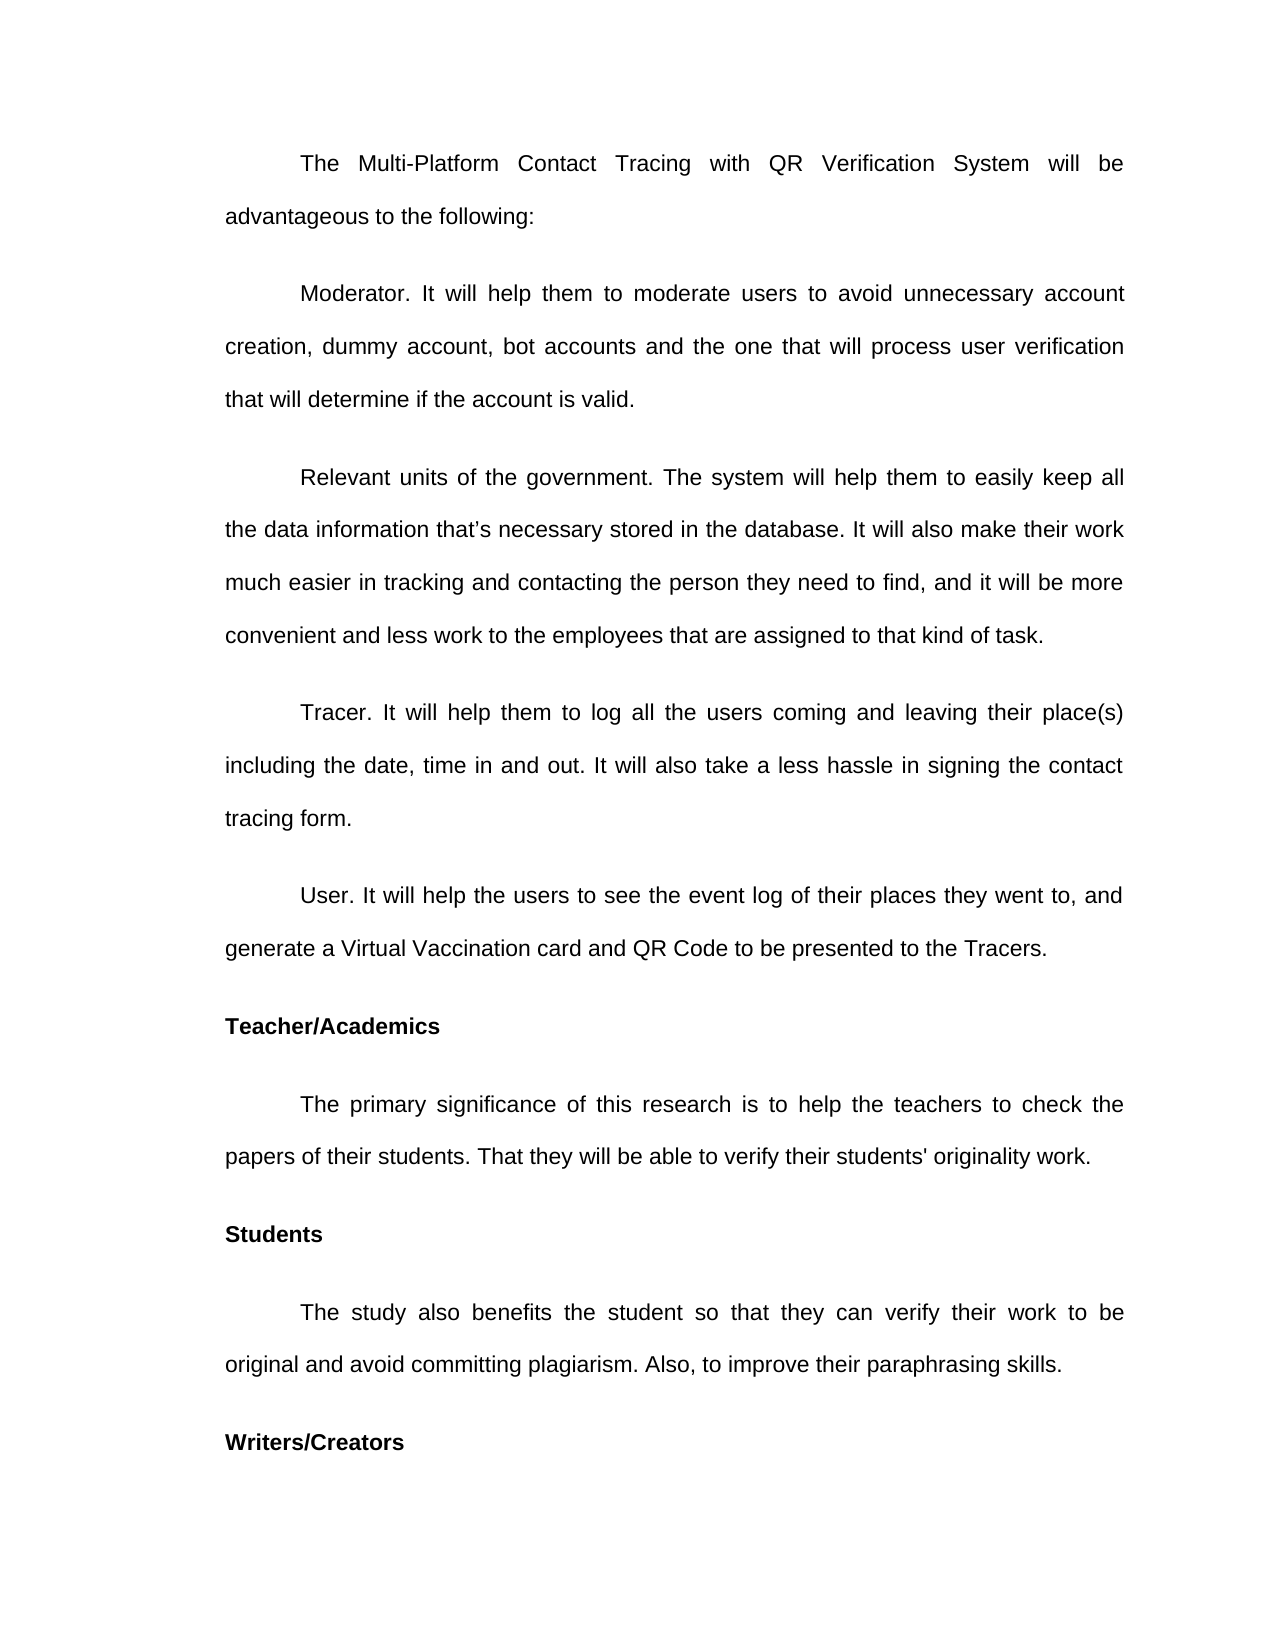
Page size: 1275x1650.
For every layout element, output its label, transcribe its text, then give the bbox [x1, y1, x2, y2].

text Students [225, 1221, 1125, 1247]
text Moderator. It will help them to moderate users to avoid unnecessary account creation, dummy account, bot accounts and the one that will process user verification that will determine if the account is valid. [225, 280, 1125, 412]
text The study also benefits the student so that they can verify their work to be original and avoid committing plagiarism. Also, to improve their paraphrasing skills. [225, 1299, 1125, 1378]
text Teacher/Academics [225, 1013, 1125, 1039]
text The Multi-Platform Contact Tracing with QR Verification System will be advantageous to the following: [225, 150, 1125, 229]
text The primary significance of this research is to help the teachers to check the papers of their students. That they will be able to verify their students' originality work. [225, 1091, 1125, 1170]
text Writers/Creators [225, 1429, 1125, 1456]
text User. It will help the users to see the event log of their places they went to, and generate a Virtual Vaccination card and QR Code to be presented to the Tracers. [225, 882, 1125, 962]
text Tracer. It will help them to log all the users coming and leaving their place(s) including the date, time in and out. It will also take a less hassle in signing the contact tracing form. [225, 699, 1125, 831]
text Relevant units of the government. The system will help them to easily keep all the data information that’s necessary stored in the database. It will also make their work much easier in tracking and contacting the person they need to find, and it will be more convenient and less work to the employees that are assigned to that kind of task. [225, 463, 1125, 648]
